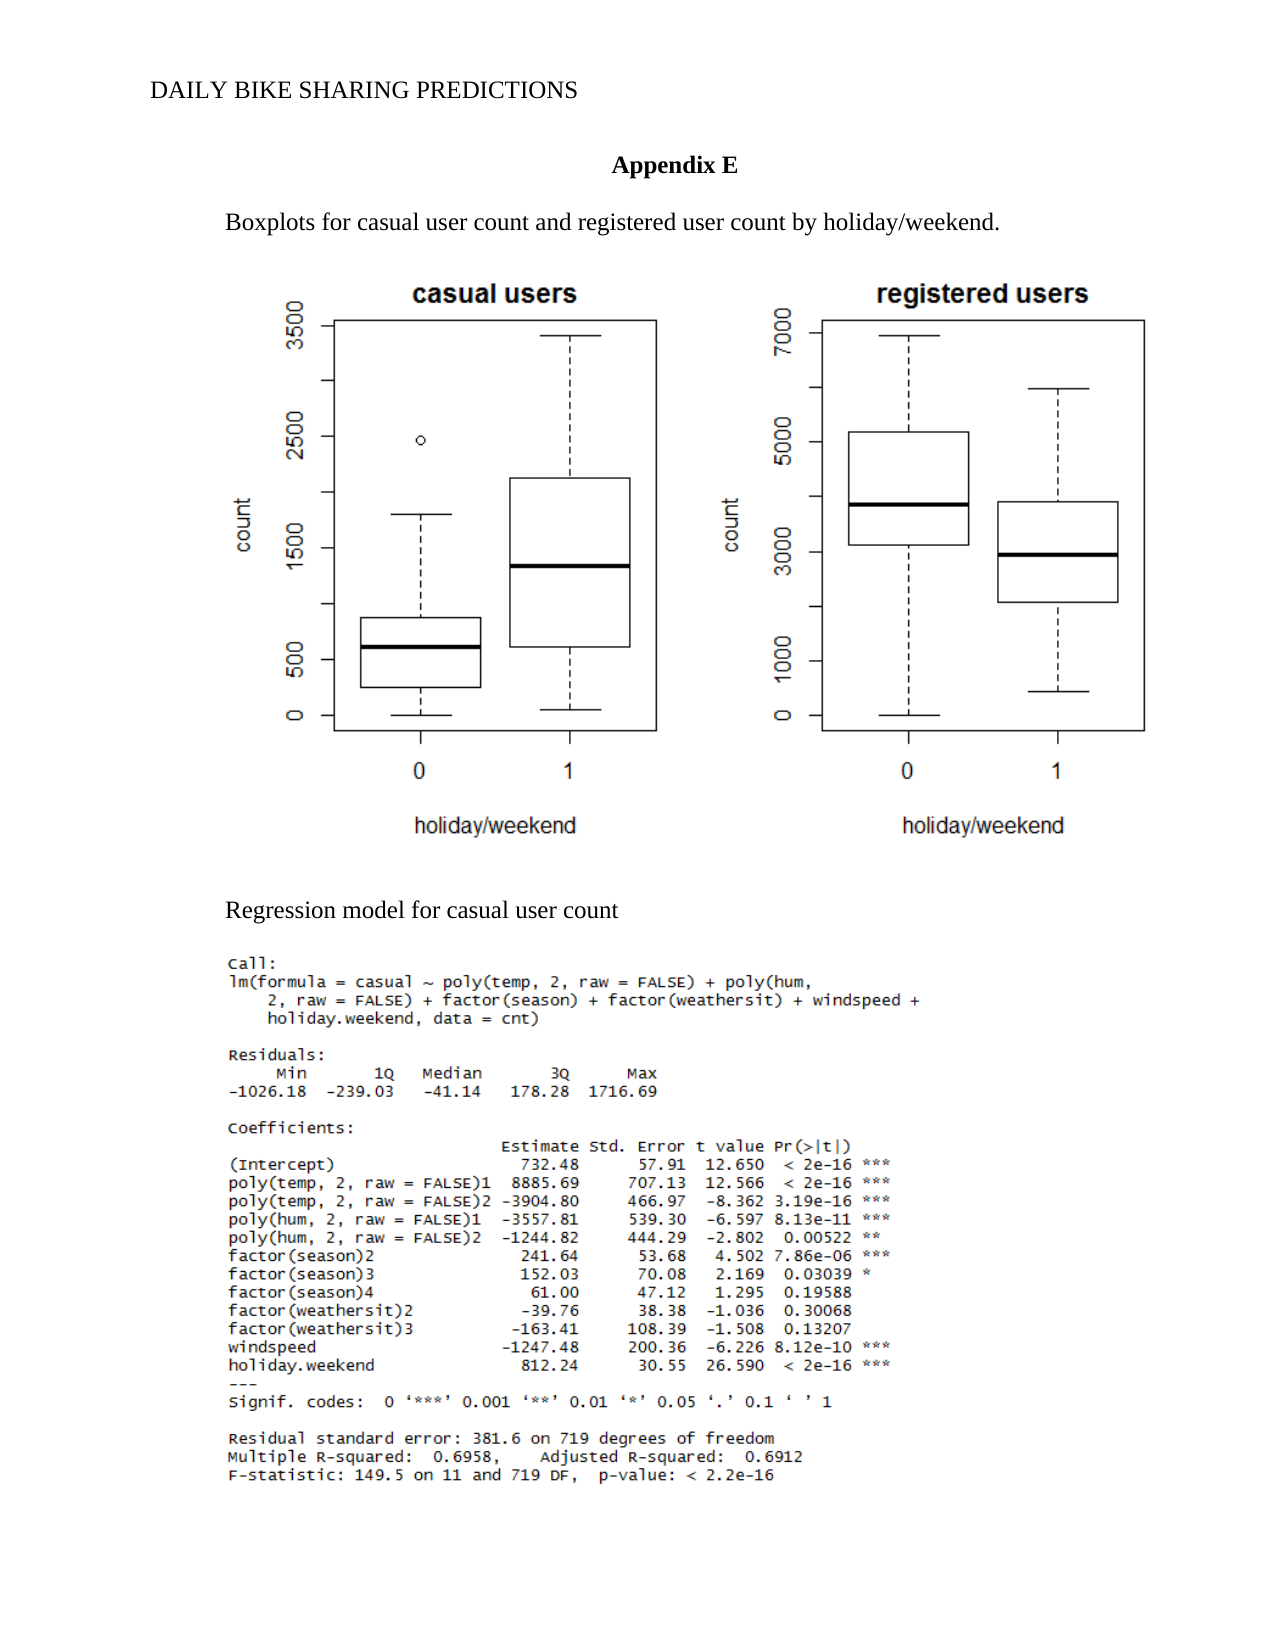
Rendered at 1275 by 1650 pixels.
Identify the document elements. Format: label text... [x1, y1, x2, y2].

text Appendix E [150, 150, 1125, 179]
picture [225, 952, 924, 1495]
picture [225, 265, 1200, 867]
text Boxplots for casual user count and registered user count by holiday/weekend. [150, 207, 1125, 236]
text Regression model for casual user count [150, 895, 1125, 923]
